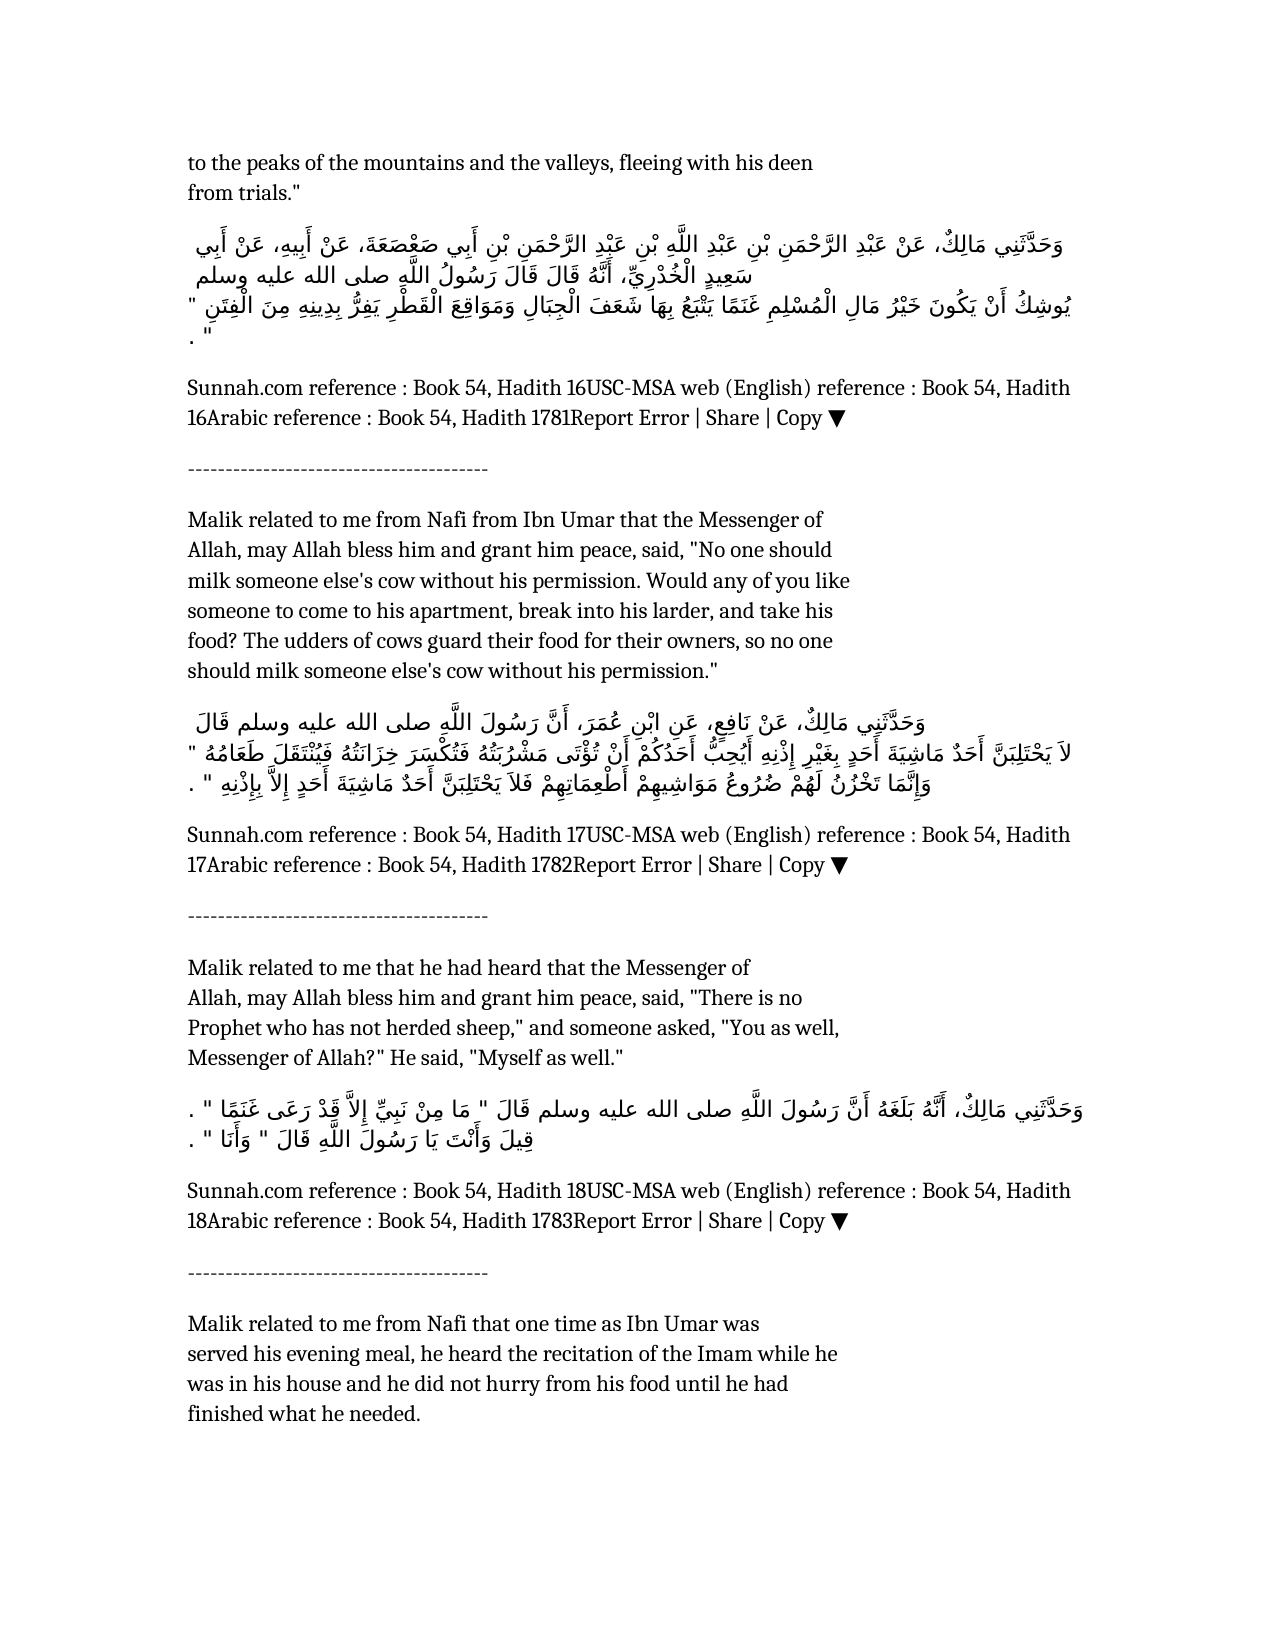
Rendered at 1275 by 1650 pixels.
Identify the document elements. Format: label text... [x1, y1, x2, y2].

text ---------------------------------------- [187, 1259, 1087, 1286]
text وَحَدَّثَنِي مَالِكٌ، أَنَّهُ بَلَغَهُ أَنَّ رَسُولَ اللَّهِ صلى الله عليه وسلم قَالَ ‏"‏ مَا مِنْ نَبِيِّ إِلاَّ قَدْ رَعَى غَنَمًا ‏"‏ ‏.‏ قِيلَ وَأَنْتَ يَا رَسُولَ اللَّهِ قَالَ ‏"‏ وَأَنَا ‏"‏ ‏.‏ [187, 1096, 1087, 1153]
text وَحَدَّثَنِي مَالِكٌ، عَنْ عَبْدِ الرَّحْمَنِ بْنِ عَبْدِ اللَّهِ بْنِ عَبْدِ الرَّحْمَنِ بْنِ أَبِي صَعْصَعَةَ، عَنْ أَبِيهِ، عَنْ أَبِي سَعِيدٍ الْخُدْرِيِّ، أَنَّهُ قَالَ قَالَ رَسُولُ اللَّهِ صلى الله عليه وسلم ‏ "‏ يُوشِكُ أَنْ يَكُونَ خَيْرُ مَالِ الْمُسْلِمِ غَنَمًا يَتْبَعُ بِهَا شَعَفَ الْجِبَالِ وَمَوَاقِعَ الْقَطْرِ يَفِرُّ بِدِينِهِ مِنَ الْفِتَنِ ‏"‏ ‏.‏ [187, 231, 1087, 350]
text Malik related to me from Nafi from Ibn Umar that the Messenger of Allah, may Allah bless him and grant him peace, said, "No one should milk someone else's cow without his permission. Would any of you like someone to come to his apartment, break into his larder, and take his food? The udders of cows guard their food for their owners, so no one should milk someone else's cow without his permission." [187, 507, 1087, 684]
text Malik related to me that he had heard that the Messenger of Allah, may Allah bless him and grant him peace, said, "There is no Prophet who has not herded sheep," and someone asked, "You as well, Messenger of Allah?" He said, "Myself as well." [187, 954, 1087, 1071]
text ---------------------------------------- [187, 456, 1087, 482]
text وَحَدَّثَنِي مَالِكٌ، عَنْ نَافِعٍ، عَنِ ابْنِ عُمَرَ، أَنَّ رَسُولَ اللَّهِ صلى الله عليه وسلم قَالَ ‏ "‏ لاَ يَحْتَلِبَنَّ أَحَدٌ مَاشِيَةَ أَحَدٍ بِغَيْرِ إِذْنِهِ أَيُحِبُّ أَحَدُكُمْ أَنْ تُؤْتَى مَشْرُبَتُهُ فَتُكْسَرَ خِزَانَتُهُ فَيُنْتَقَلَ طَعَامُهُ وَإِنَّمَا تَخْزُنُ لَهُمْ ضُرُوعُ مَوَاشِيهِمْ أَطْعِمَاتِهِمْ فَلاَ يَحْتَلِبَنَّ أَحَدٌ مَاشِيَةَ أَحَدٍ إِلاَّ بِإِذْنِهِ ‏"‏ ‏.‏ [187, 709, 1087, 797]
text ---------------------------------------- [187, 903, 1087, 930]
text Sunnah.com reference : Book 54, Hadith 17USC-MSA web (English) reference : Book 54, Hadith 17Arabic reference : Book 54, Hadith 1782Report Error | Share | Copy ▼ [187, 822, 1087, 879]
text Sunnah.com reference : Book 54, Hadith 18USC-MSA web (English) reference : Book 54, Hadith 18Arabic reference : Book 54, Hadith 1783Report Error | Share | Copy ▼ [187, 1178, 1087, 1235]
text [187, 150, 1087, 207]
text Sunnah.com reference : Book 54, Hadith 16USC-MSA web (English) reference : Book 54, Hadith 16Arabic reference : Book 54, Hadith 1781Report Error | Share | Copy ▼ [187, 375, 1087, 431]
text Malik related to me from Nafi that one time as Ibn Umar was served his evening meal, he heard the recitation of the Imam while he was in his house and he did not hurry from his food until he had finished what he needed. [187, 1310, 1087, 1427]
